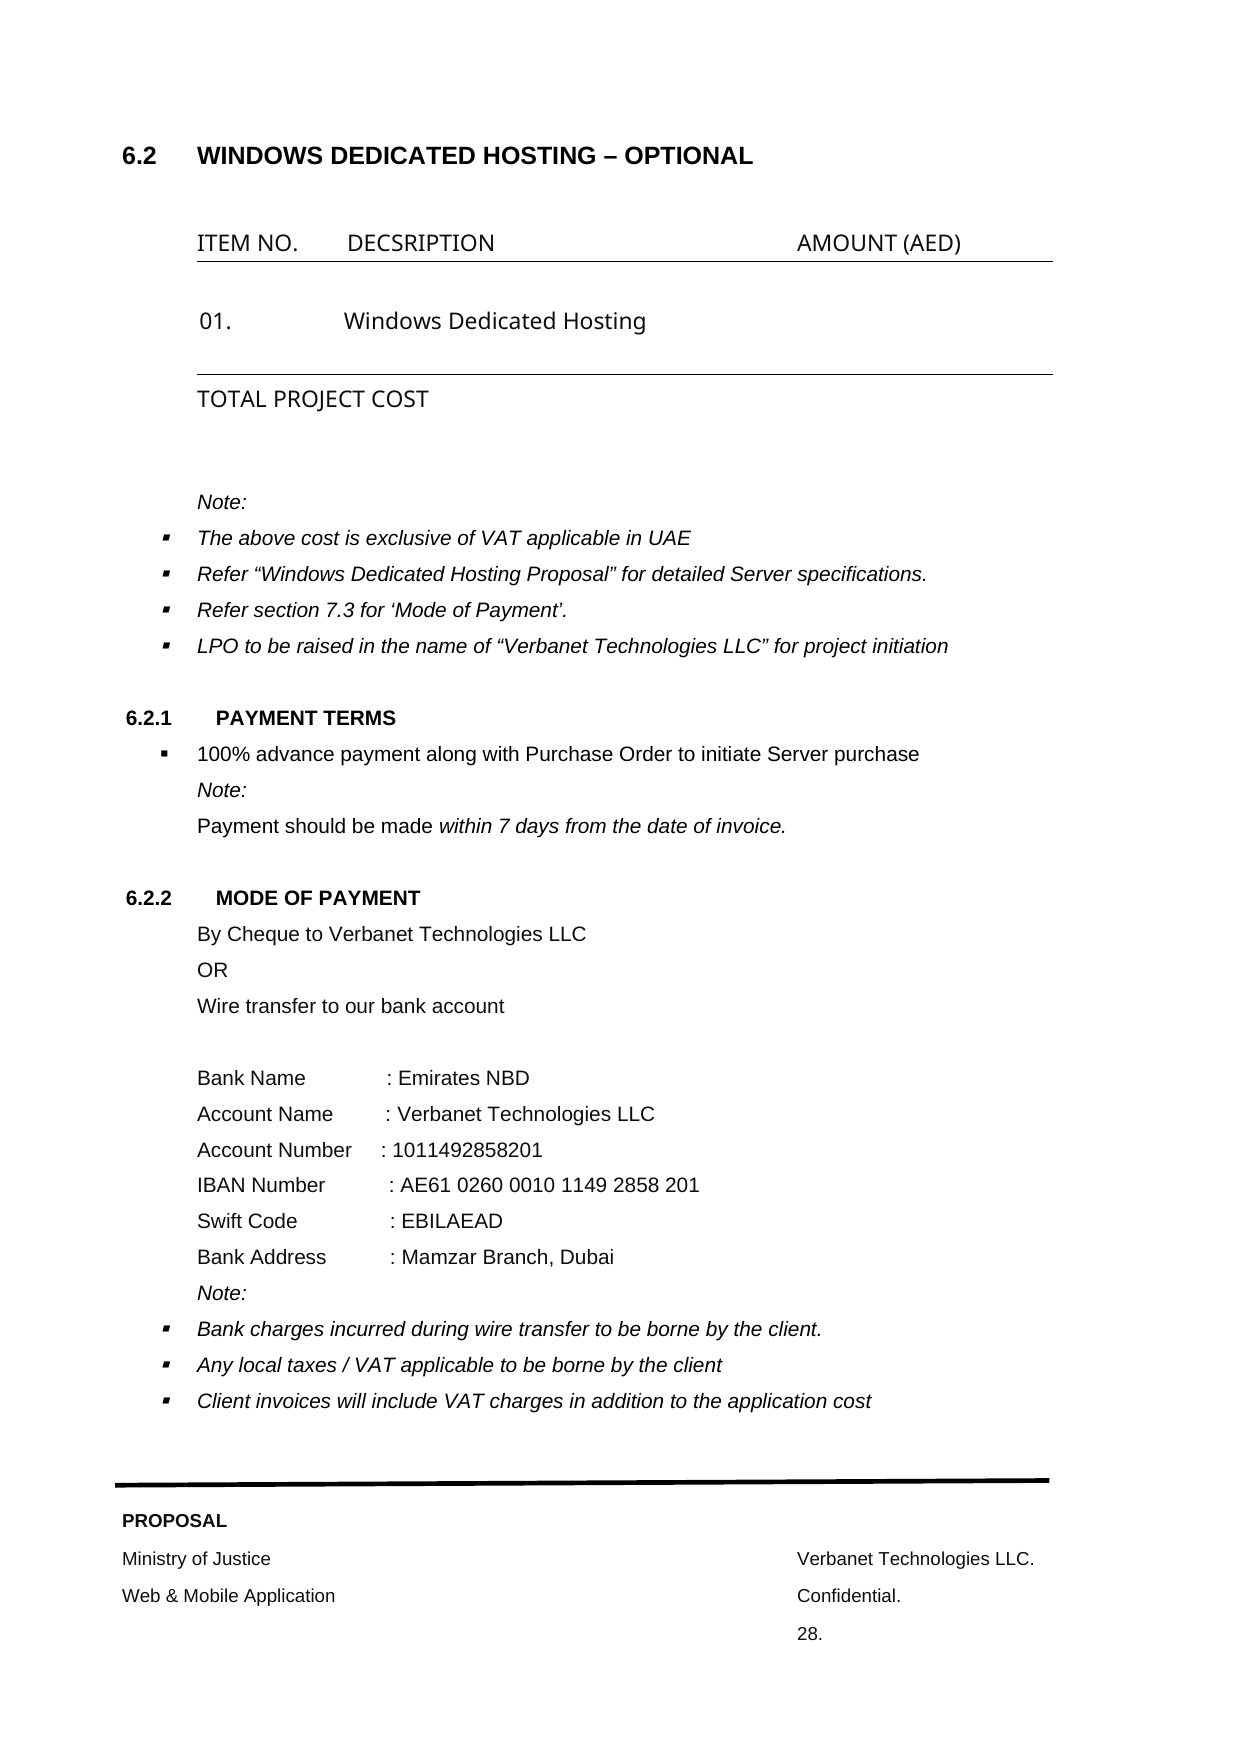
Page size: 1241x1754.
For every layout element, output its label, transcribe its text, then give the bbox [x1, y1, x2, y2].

text Swift Code : EBILAEAD [122, 1209, 1053, 1233]
text Payment should be made within 7 days from the date of invoice. [122, 814, 1053, 838]
text Note: [122, 778, 1053, 802]
list Refer “Windows Dedicated Hosting Proposal” for detailed Server specifications. [159, 562, 1053, 586]
list Client invoices will include VAT charges in addition to the application cost [159, 1389, 1053, 1413]
text Account Number : 1011492858201 [122, 1137, 1053, 1161]
text OR [122, 958, 1053, 982]
text TOTAL PROJECT COST [197, 375, 1053, 415]
list LPO to be raised in the name of “Verbanet Technologies LLC” for project initiation [159, 634, 1053, 658]
list The above cost is exclusive of VAT applicable in UAE [159, 526, 1053, 550]
list Refer section 7.3 for ‘Mode of Payment’. [159, 598, 1053, 622]
subtitle MODE OF PAYMENT [126, 886, 1053, 910]
text Wire transfer to our bank account [122, 994, 1053, 1018]
list Any local taxes / VAT applicable to be borne by the client [159, 1353, 1053, 1377]
text Account Name : Verbanet Technologies LLC [122, 1101, 1053, 1125]
subtitle WINDOWS DEDICATED HOSTING – OPTIONAL [122, 141, 1053, 169]
list 100% advance payment along with Purchase Order to initiate Server purchase [159, 742, 1053, 766]
list Bank charges incurred during wire transfer to be borne by the client. [159, 1317, 1053, 1341]
text By Cheque to Verbanet Technologies LLC [122, 922, 1053, 946]
subtitle PAYMENT TERMS [126, 706, 1053, 730]
list Windows Dedicated Hosting [199, 299, 1053, 337]
list Note: [197, 1281, 1053, 1305]
text Bank Address : Mamzar Branch, Dubai [122, 1245, 1053, 1269]
list Note: [197, 490, 1053, 514]
text Bank Name : Emirates NBD [197, 1066, 1053, 1089]
text ITEM NO. DECSRIPTION AMOUNT (AED) [197, 221, 1053, 261]
text IBAN Number : AE61 0260 0010 1149 2858 201 [122, 1173, 1053, 1197]
